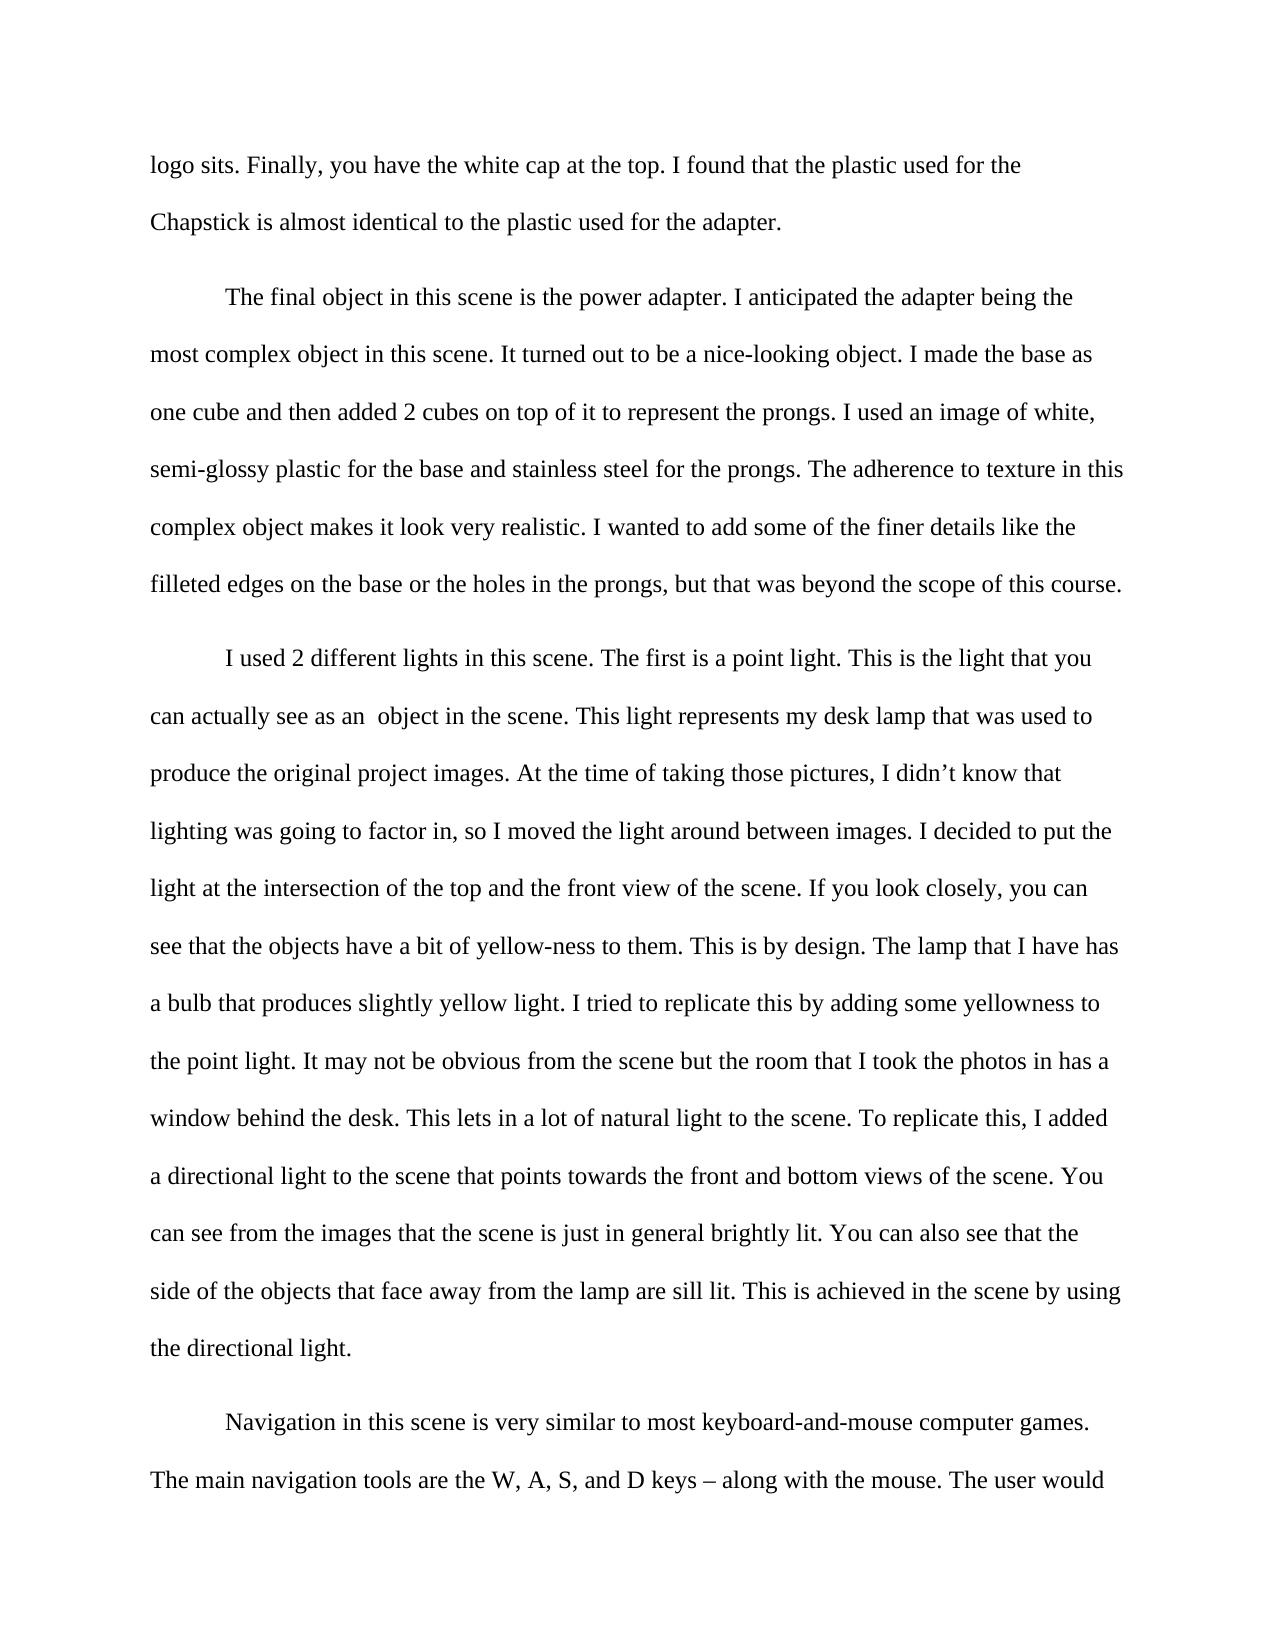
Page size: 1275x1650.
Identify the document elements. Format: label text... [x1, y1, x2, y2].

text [150, 150, 1125, 236]
text The final object in this scene is the power adapter. I anticipated the adapter being the most complex object in this scene. It turned out to be a nice-looking object. I made the base as one cube and then added 2 cubes on top of it to represent the prongs. I used an image of white, semi-glossy plastic for the base and stainless steel for the prongs. The adherence to texture in this complex object makes it look very realistic. I wanted to add some of the finer details like the filleted edges on the base or the holes in the prongs, but that was beyond the scope of this course. [150, 282, 1125, 598]
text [150, 1407, 1125, 1494]
text I used 2 different lights in this scene. The first is a point light. This is the light that you can actually see as an object in the scene. This light represents my desk lamp that was used to produce the original project images. At the time of taking those pictures, I didn’t know that lighting was going to factor in, so I moved the light around between images. I decided to put the light at the intersection of the top and the front view of the scene. If you look closely, you can see that the objects have a bit of yellow-ness to them. This is by design. The lamp that I have has a bulb that produces slightly yellow light. I tried to replicate this by adding some yellowness to the point light. It may not be obvious from the scene but the room that I took the photos in has a window behind the desk. This lets in a lot of natural light to the scene. To replicate this, I added a directional light to the scene that points towards the front and bottom views of the scene. You can see from the images that the scene is just in general brightly lit. You can also see that the side of the objects that face away from the lamp are sill lit. This is achieved in the scene by using the directional light. [150, 643, 1125, 1362]
